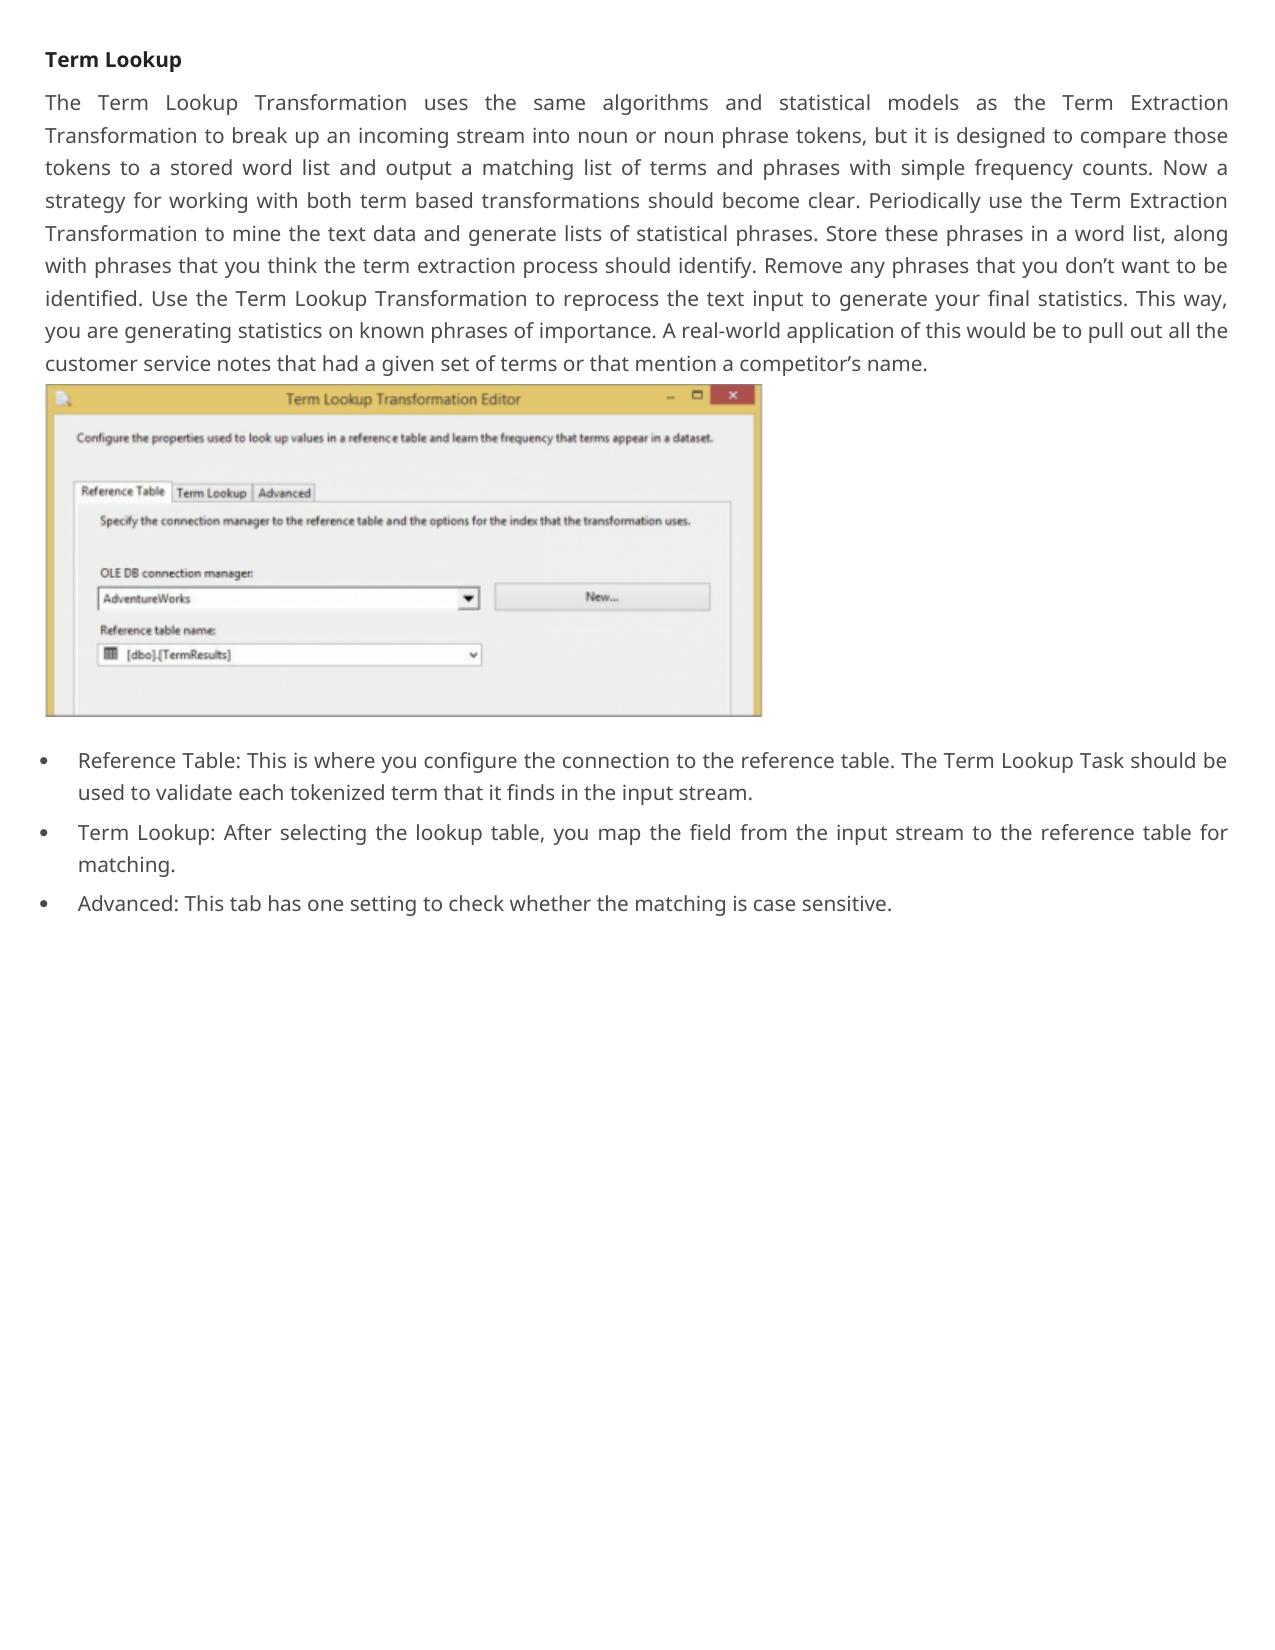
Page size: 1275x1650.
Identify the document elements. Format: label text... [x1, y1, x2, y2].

list Reference Table: This is where you configure the connection to the reference table. The Term Lookup Task should be used to validate each tokenized term that it finds in the input stream. [40, 742, 1230, 807]
picture [45, 384, 764, 717]
subtitle Term Lookup [45, 45, 1230, 73]
text The Term Lookup Transformation uses the same algorithms and statistical models as the Term Extraction Transformation to break up an incoming stream into noun or noun phrase tokens, but it is designed to compare those tokens to a stored word list and output a matching list of terms and phrases with simple frequency counts. Now a strategy for working with both term based transformations should become clear. Periodically use the Term Extraction Transformation to mine the text data and generate lists of statistical phrases. Store these phrases in a word list, along with phrases that you think the term extraction process should identify. Remove any phrases that you don’t want to be identified. Use the Term Lookup Transformation to reprocess the text input to generate your final statistics. This way, you are generating statistics on known phrases of importance. A real-world application of this would be to pull out all the customer service notes that had a given set of terms or that mention a competitor’s name. [45, 84, 1230, 378]
list Term Lookup: After selecting the lookup table, you map the field from the input stream to the reference table for matching. [40, 813, 1230, 879]
list Advanced: This tab has one setting to check whether the matching is case sensitive. [40, 885, 1230, 918]
